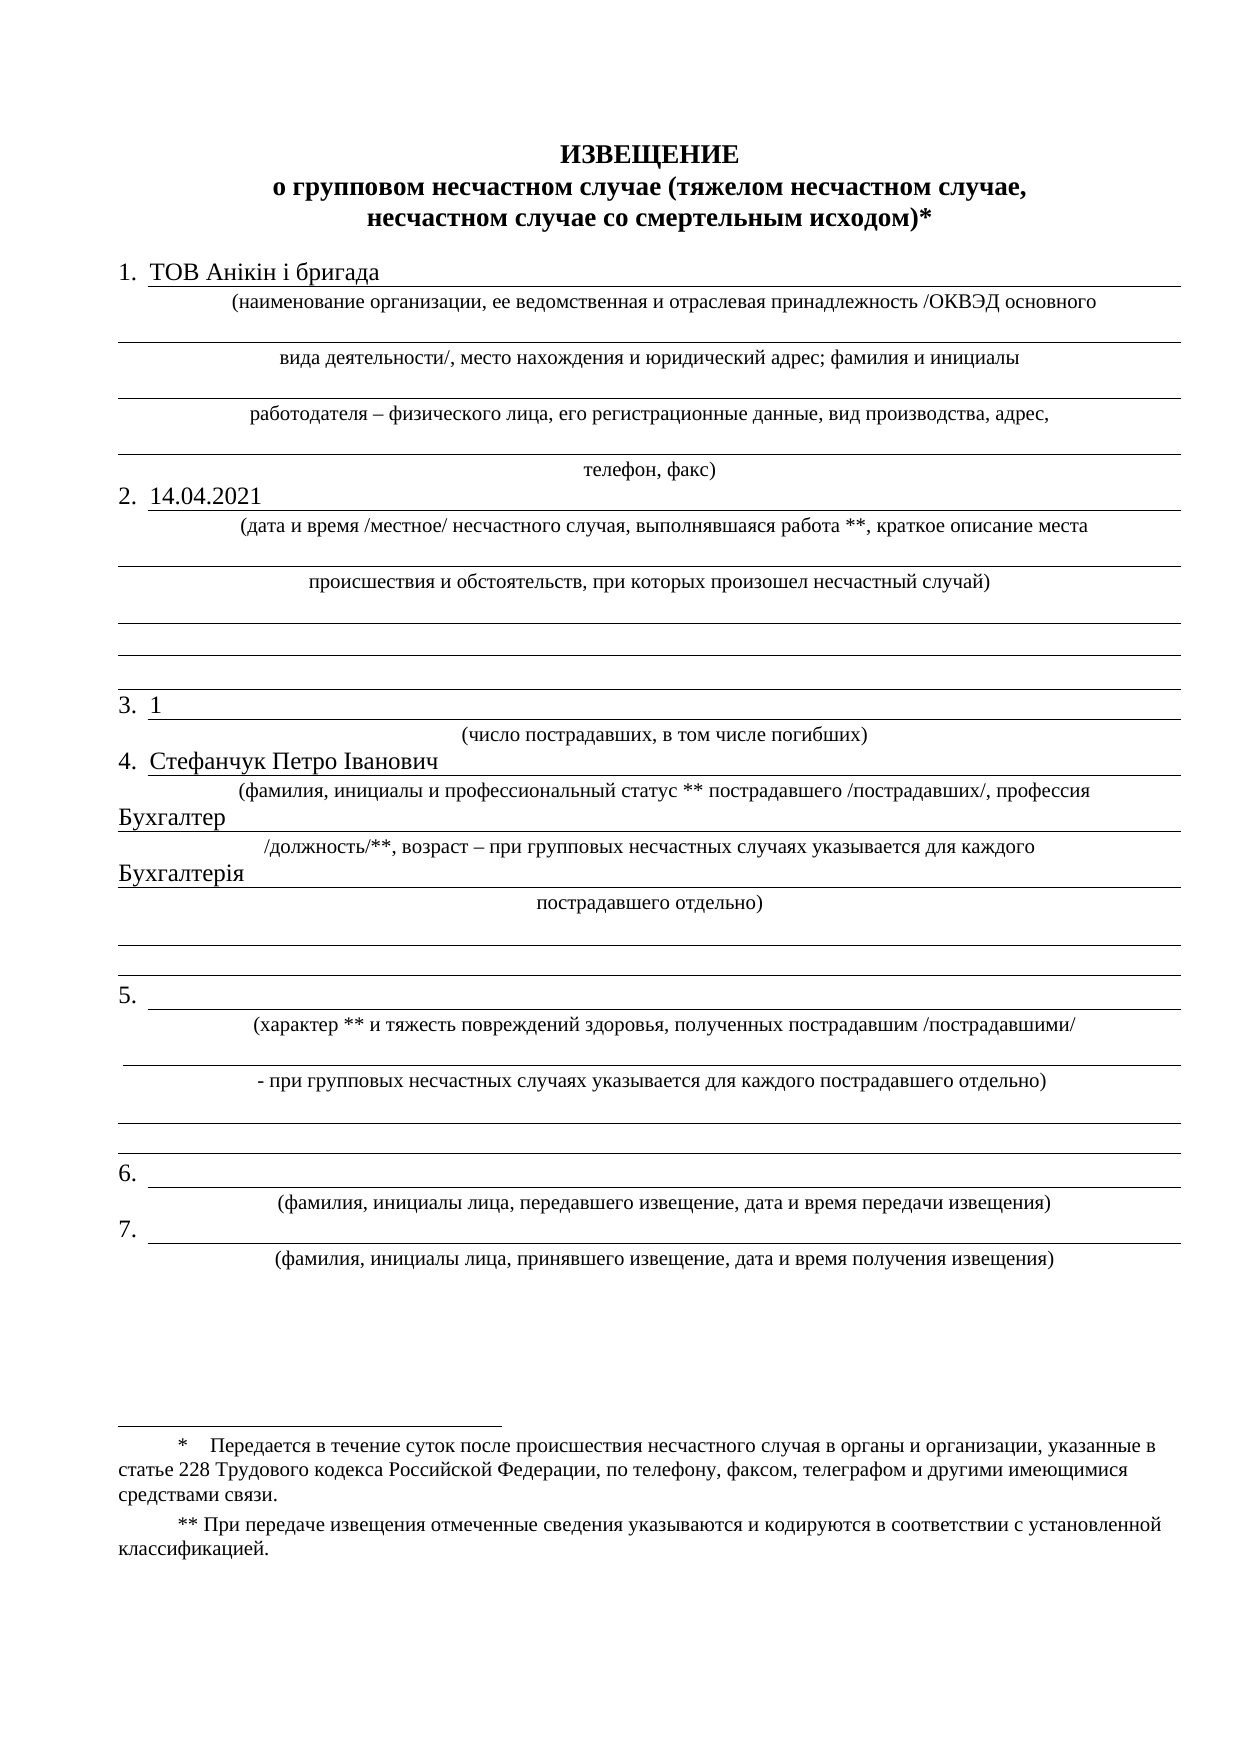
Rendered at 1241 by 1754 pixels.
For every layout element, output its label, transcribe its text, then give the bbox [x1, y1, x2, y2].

text (фамилия, инициалы лица, принявшего извещение, дата и время получения извещения) [148, 1244, 1181, 1270]
text ИЗВЕЩЕНИЕ о групповом несчастном случае (тяжелом несчастном случае, несчастном случае со смертельным исходом)* [118, 139, 1181, 232]
text 2. 14.04.2021 [118, 481, 1181, 509]
text 6. [118, 1158, 1181, 1187]
text пострадавшего отдельно) [118, 888, 1181, 914]
text работодателя – физического лица, его регистрационные данные, вид производства, адрес, [118, 399, 1181, 425]
text вида деятельности/, место нахождения и юридический адрес; фамилия и инициалы [118, 343, 1181, 369]
text 5. [118, 980, 1181, 1009]
text 4. Стефанчук Петро Іванович [118, 746, 1181, 775]
text телефон, факс) [118, 455, 1181, 481]
text (фамилия, инициалы и профессиональный статус ** пострадавшего /пострадавших/, профессия [148, 776, 1181, 802]
text происшествия и обстоятельств, при которых произошел несчастный случай) [118, 567, 1181, 593]
text Бухгалтерія [118, 858, 1181, 887]
text * Передается в течение суток после происшествия несчастного случая в органы и организации, указанные в статье 228 Трудового кодекса Российской Федерации, по телефону, факсом, телеграфом и другими имеющимися средствами связи. [118, 1433, 1181, 1506]
text (дата и время /местное/ несчастного случая, выполнявшаяся работа **, краткое описание места [148, 511, 1181, 537]
text 1. ТОВ Анікін і бригада [118, 257, 1181, 286]
text (наименование организации, ее ведомственная и отраслевая принадлежность /ОКВЭД основного [148, 287, 1181, 313]
text (фамилия, инициалы лица, передавшего извещение, дата и время передачи извещения) [148, 1188, 1181, 1214]
text (число пострадавших, в том числе погибших) [148, 720, 1181, 746]
text 7. [118, 1214, 1181, 1243]
text - при групповых несчастных случаях указывается для каждого пострадавшего отдельно) [123, 1066, 1181, 1092]
text Бухгалтер [118, 802, 1181, 831]
text /должность/**, возраст – при групповых несчастных случаях указывается для каждого [118, 832, 1181, 858]
text (характер ** и тяжесть повреждений здоровья, полученных пострадавшим /пострадавшими/ [148, 1010, 1181, 1036]
text ** При передаче извещения отмеченные сведения указываются и кодируются в соответствии с установленной классификацией. [118, 1512, 1181, 1560]
text 3. 1 [118, 690, 1181, 719]
